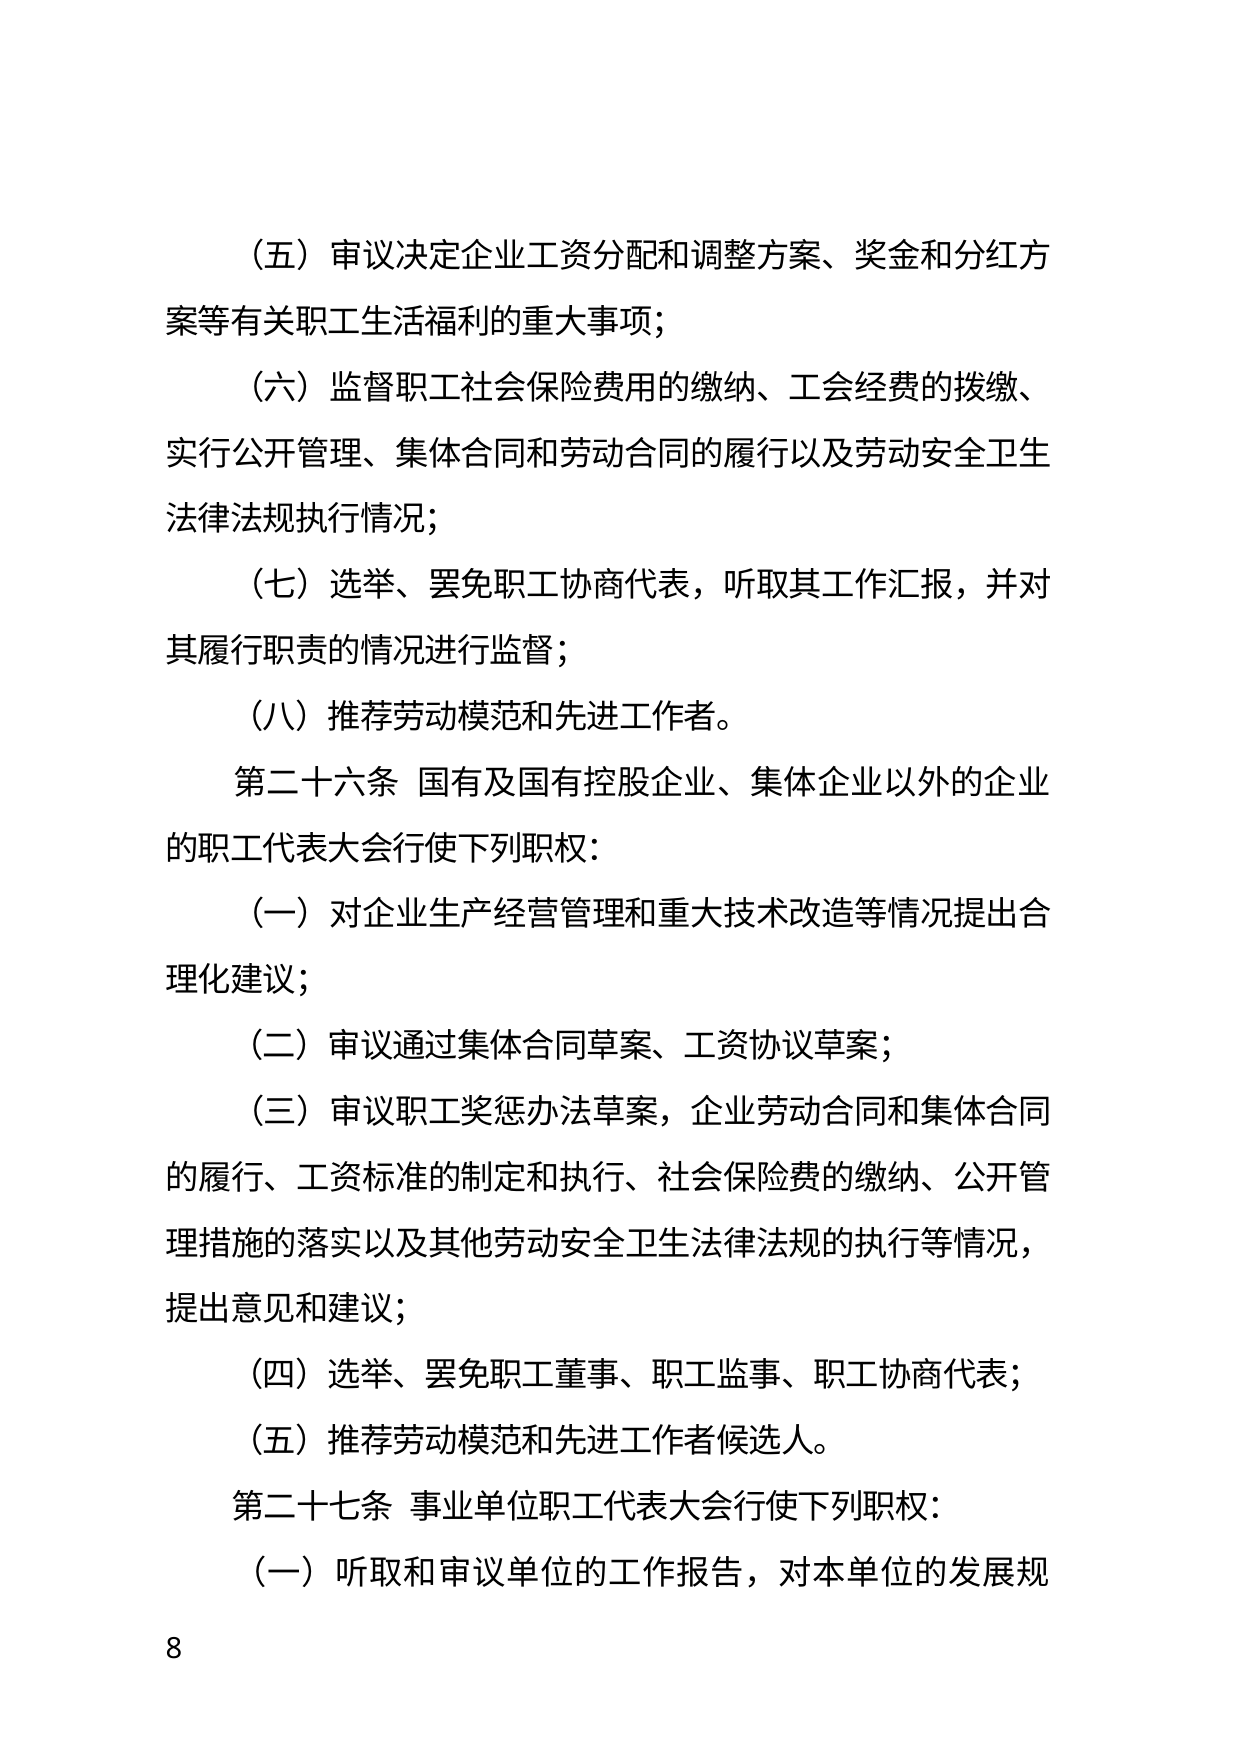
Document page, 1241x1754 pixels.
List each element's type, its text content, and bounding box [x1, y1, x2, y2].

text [165, 1537, 1052, 1602]
text （五）审议决定企业工资分配和调整方案、奖金和分红方案等有关职工生活福利的重大事项； [165, 220, 1052, 352]
text （六）监督职工社会保险费用的缴纳、工会经费的拨缴、实行公开管理、集体合同和劳动合同的履行以及劳动安全卫生法律法规执行情况； [165, 352, 1052, 549]
text （一）对企业生产经营管理和重大技术改造等情况提出合理化建议； [165, 878, 1052, 1010]
text （七）选举、罢免职工协商代表，听取其工作汇报，并对其履行职责的情况进行监督； [165, 549, 1052, 681]
text （二）审议通过集体合同草案、工资协议草案； [165, 1010, 1052, 1076]
text 第二十七条 事业单位职工代表大会行使下列职权： [165, 1471, 1052, 1537]
text 第二十六条 国有及国有控股企业、集体企业以外的企业的职工代表大会行使下列职权： [165, 747, 1052, 878]
text （五）推荐劳动模范和先进工作者候选人。 [165, 1405, 1052, 1471]
text （八）推荐劳动模范和先进工作者。 [165, 681, 1052, 747]
text （四）选举、罢免职工董事、职工监事、职工协商代表； [165, 1339, 1052, 1405]
text （三）审议职工奖惩办法草案，企业劳动合同和集体合同的履行、工资标准的制定和执行、社会保险费的缴纳、公开管理措施的落实以及其他劳动安全卫生法律法规的执行等情况，提出意见和建议； [165, 1076, 1052, 1339]
